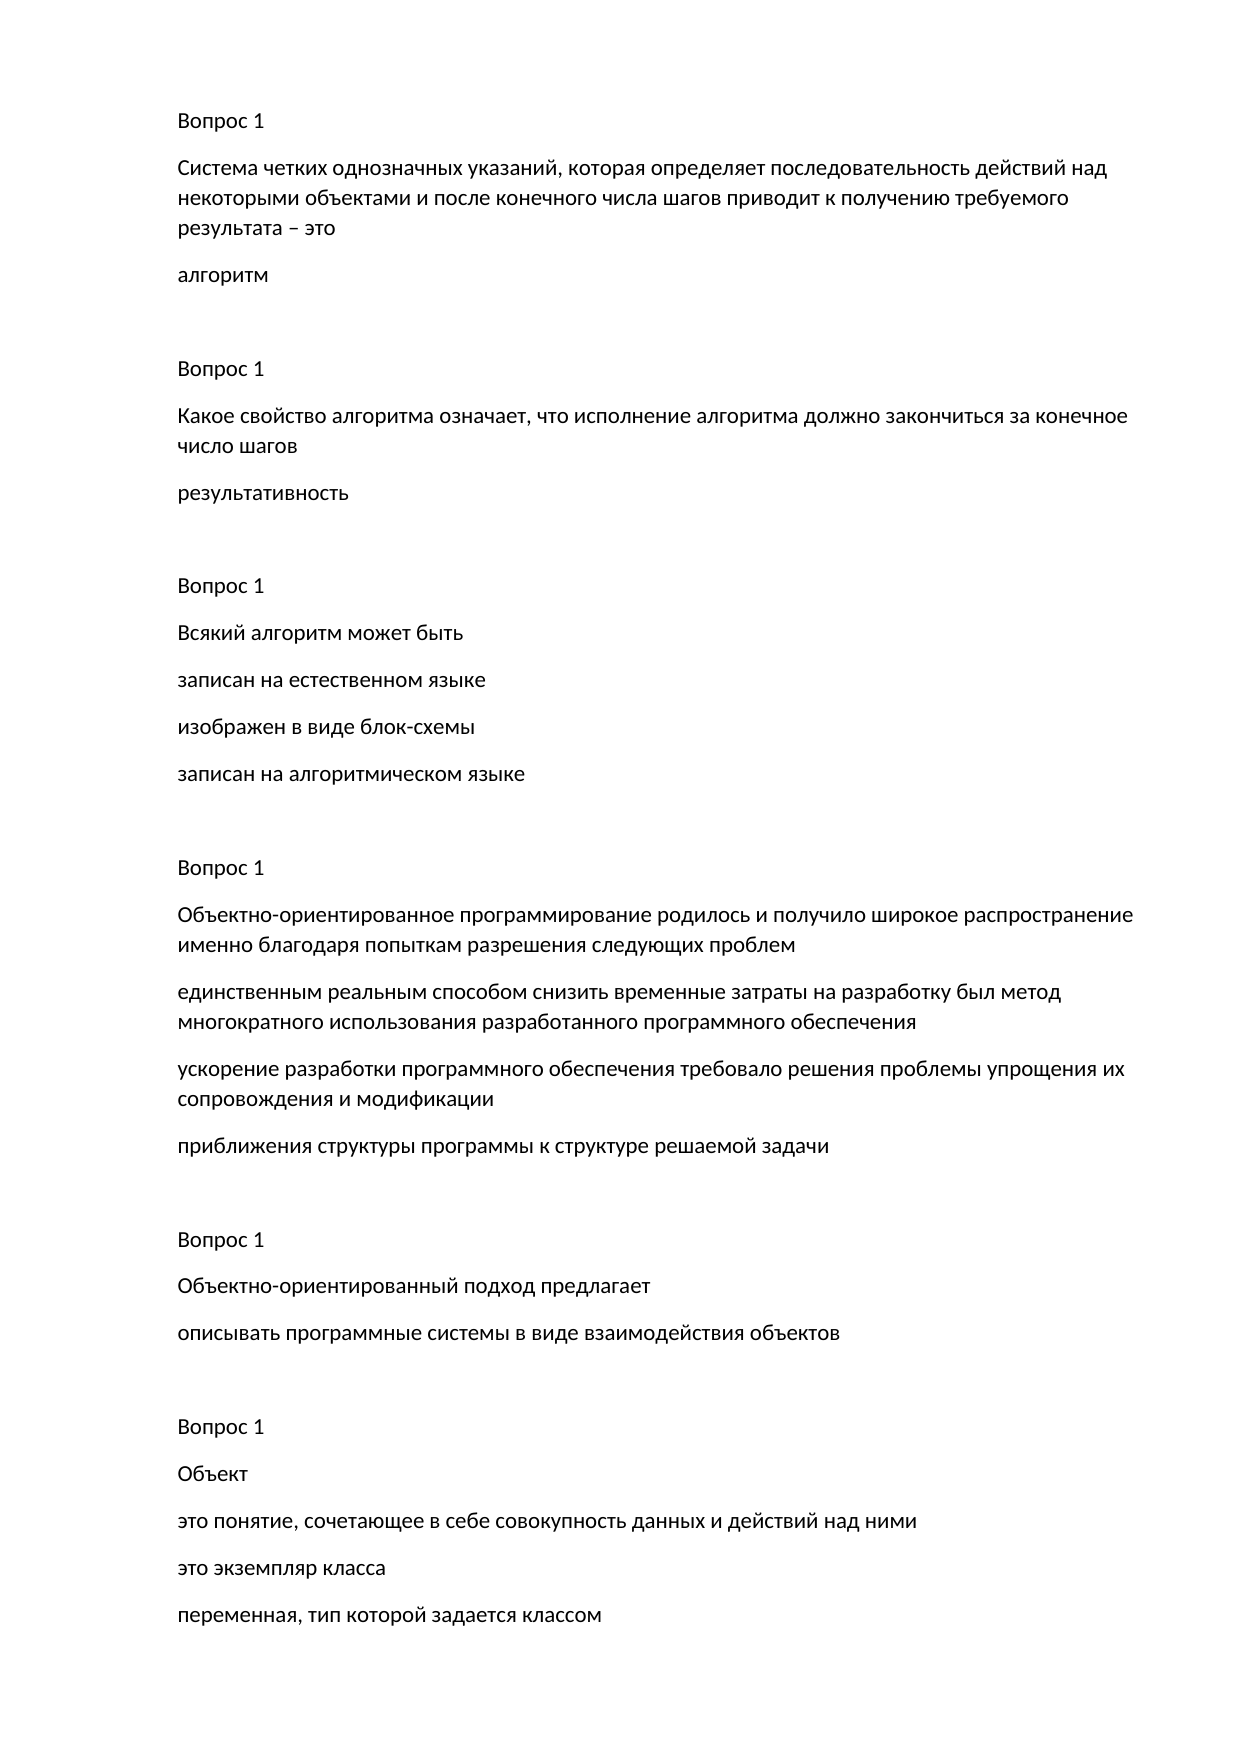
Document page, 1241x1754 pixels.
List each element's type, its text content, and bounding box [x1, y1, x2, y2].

text переменная, тип которой задается классом [177, 1600, 1152, 1628]
text Объектно-ориентированный подход предлагает [177, 1272, 1152, 1300]
text Вопрос 1 [177, 853, 1152, 881]
text Вопрос 1 [177, 106, 1152, 134]
text Вопрос 1 [177, 572, 1152, 600]
text это экземпляр класса [177, 1553, 1152, 1581]
text результативность [177, 478, 1152, 506]
text ускорение разработки программного обеспечения требовало решения проблемы упрощения их сопровождения и модификации [177, 1054, 1152, 1112]
text Система четких однозначных указаний, которая определяет последовательность действий над некоторыми объектами и после конечного числа шагов приводит к получению требуемого результата – это [177, 153, 1152, 241]
text записан на алгоритмическом языке [177, 759, 1152, 787]
text Объектно-ориентированное программирование родилось и получило широкое распространение именно благодаря попыткам разрешения следующих проблем [177, 900, 1152, 958]
text Вопрос 1 [177, 1225, 1152, 1253]
text это понятие, сочетающее в себе совокупность данных и действий над ними [177, 1506, 1152, 1534]
text Какое свойство алгоритма означает, что исполнение алгоритма должно закончиться за конечное число шагов [177, 401, 1152, 459]
text изображен в виде блок-схемы [177, 712, 1152, 740]
text алгоритм [177, 260, 1152, 288]
text Вопрос 1 [177, 354, 1152, 382]
text единственным реальным способом снизить временные затраты на разработку был метод многократного использования разработанного программного обеспечения [177, 977, 1152, 1035]
text Всякий алгоритм может быть [177, 618, 1152, 647]
text записан на естественном языке [177, 665, 1152, 693]
text Объект [177, 1459, 1152, 1487]
text приближения структуры программы к структуре решаемой задачи [177, 1131, 1152, 1159]
text Вопрос 1 [177, 1412, 1152, 1440]
text описывать программные системы в виде взаимодействия объектов [177, 1318, 1152, 1347]
